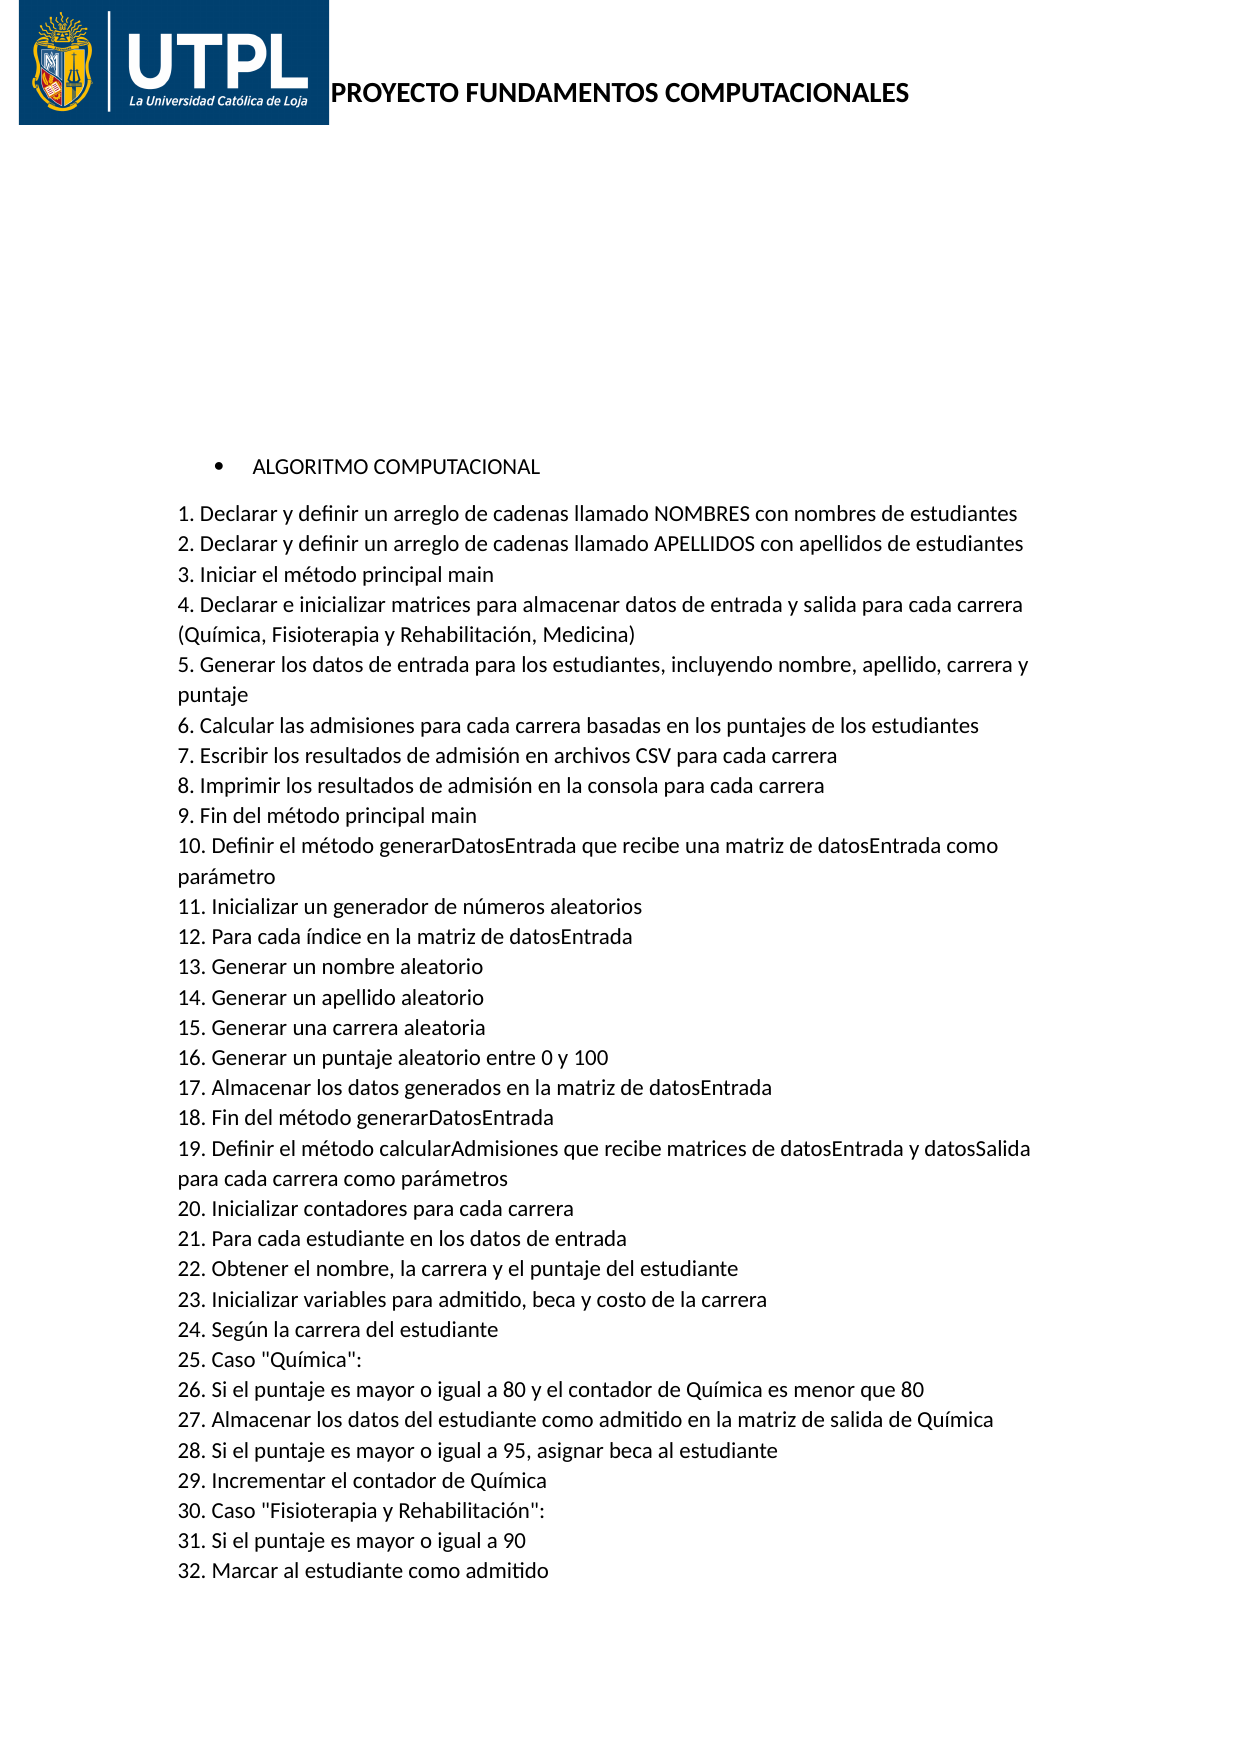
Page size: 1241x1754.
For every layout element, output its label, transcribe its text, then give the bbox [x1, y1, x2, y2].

text 2. Declarar y definir un arreglo de cadenas llamado APELLIDOS con apellidos de estudiantes [177, 529, 1063, 557]
text 3. Iniciar el método principal main [177, 560, 1063, 588]
text 15. Generar una carrera aleatoria [177, 1013, 1063, 1041]
text 12. Para cada índice en la matriz de datosEntrada [177, 922, 1063, 950]
text 29. Incrementar el contador de Química [177, 1466, 1063, 1494]
text 14. Generar un apellido aleatorio [177, 983, 1063, 1011]
text 23. Inicializar variables para admitido, beca y costo de la carrera [177, 1285, 1063, 1313]
text 8. Imprimir los resultados de admisión en la consola para cada carrera [177, 771, 1063, 799]
text 30. Caso "Fisioterapia y Rehabilitación": [177, 1496, 1063, 1524]
text 4. Declarar e inicializar matrices para almacenar datos de entrada y salida para cada carrera (Química, Fisioterapia y Rehabilitación, Medicina) [177, 590, 1063, 648]
text 24. Según la carrera del estudiante [177, 1315, 1063, 1343]
text 20. Inicializar contadores para cada carrera [177, 1194, 1063, 1222]
text 32. Marcar al estudiante como admitido [177, 1557, 1063, 1584]
text 1. Declarar y definir un arreglo de cadenas llamado NOMBRES con nombres de estudiantes [177, 499, 1063, 527]
text 21. Para cada estudiante en los datos de entrada [177, 1224, 1063, 1252]
text 16. Generar un puntaje aleatorio entre 0 y 100 [177, 1043, 1063, 1071]
text 25. Caso "Química": [177, 1345, 1063, 1373]
text 31. Si el puntaje es mayor o igual a 90 [177, 1526, 1063, 1554]
text 7. Escribir los resultados de admisión en archivos CSV para cada carrera [177, 741, 1063, 769]
text 9. Fin del método principal main [177, 801, 1063, 829]
text 17. Almacenar los datos generados en la matriz de datosEntrada [177, 1073, 1063, 1101]
text 28. Si el puntaje es mayor o igual a 95, asignar beca al estudiante [177, 1436, 1063, 1464]
text 6. Calcular las admisiones para cada carrera basadas en los puntajes de los estudiantes [177, 711, 1063, 739]
text 5. Generar los datos de entrada para los estudiantes, incluyendo nombre, apellido, carrera y puntaje [177, 650, 1063, 708]
text 19. Definir el método calcularAdmisiones que recibe matrices de datosEntrada y datosSalida para cada carrera como parámetros [177, 1134, 1063, 1192]
text 22. Obtener el nombre, la carrera y el puntaje del estudiante [177, 1254, 1063, 1282]
text 27. Almacenar los datos del estudiante como admitido en la matriz de salida de Química [177, 1406, 1063, 1433]
text 13. Generar un nombre aleatorio [177, 952, 1063, 980]
text 26. Si el puntaje es mayor o igual a 80 y el contador de Química es menor que 80 [177, 1375, 1063, 1403]
text 11. Inicializar un generador de números aleatorios [177, 892, 1063, 920]
text 18. Fin del método generarDatosEntrada [177, 1103, 1063, 1131]
text 10. Definir el método generarDatosEntrada que recibe una matriz de datosEntrada como parámetro [177, 832, 1063, 890]
list ALGORITMO COMPUTACIONAL [215, 452, 1063, 480]
picture [18, 0, 330, 125]
